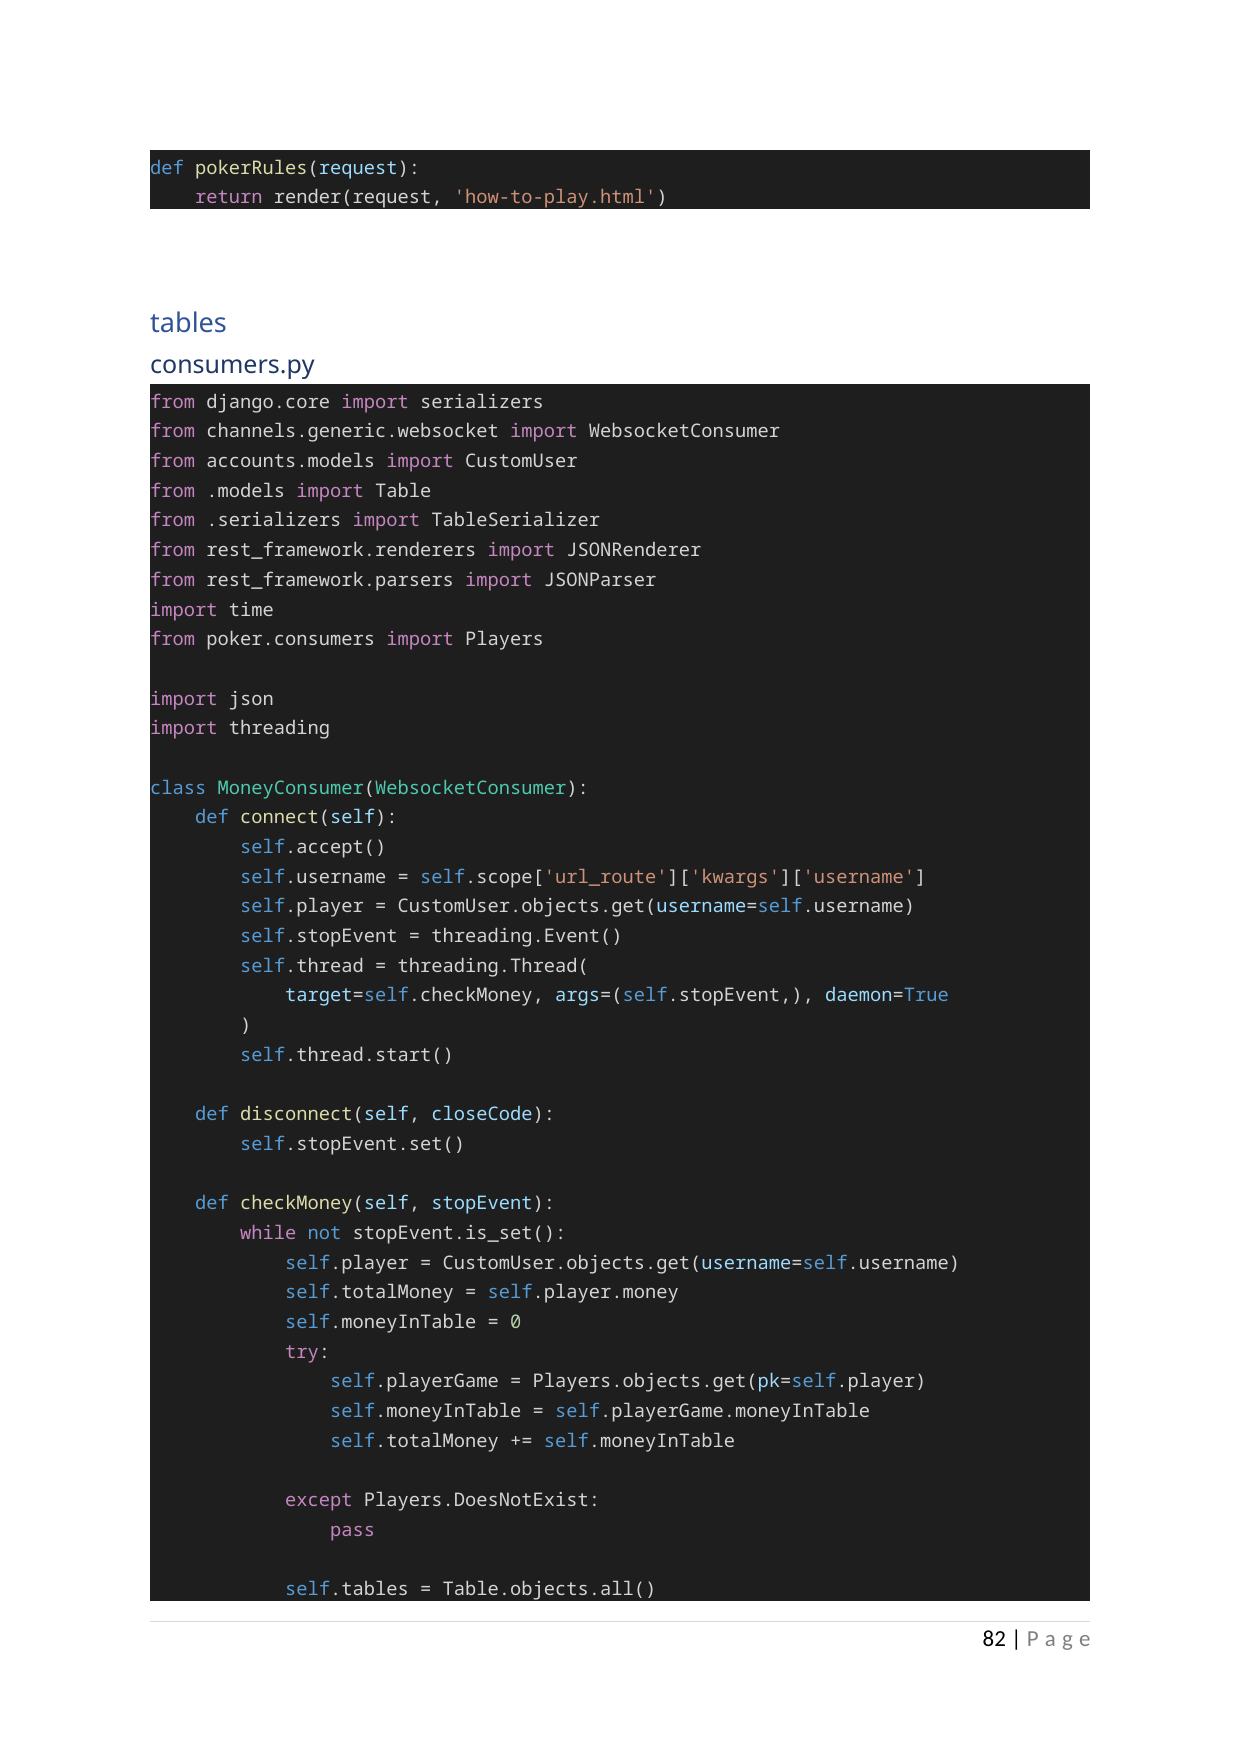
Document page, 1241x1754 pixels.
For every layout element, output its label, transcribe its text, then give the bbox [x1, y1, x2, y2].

text while not stopEvent.is_set(): [150, 1215, 1090, 1245]
text self.stopEvent = threading.Event() [150, 918, 1090, 948]
text from .models import Table [150, 473, 1090, 503]
text from accounts.models import CustomUser [150, 443, 1090, 473]
text class MoneyConsumer(WebsocketConsumer): [150, 770, 1090, 799]
text from .serializers import TableSerializer [150, 503, 1090, 532]
text def connect(self): [150, 799, 1090, 829]
text def disconnect(self, closeCode): [150, 1096, 1090, 1126]
text self.thread.start() [150, 1037, 1090, 1067]
subtitle consumers.py [150, 347, 1090, 381]
text from rest_framework.renderers import JSONRenderer [150, 532, 1090, 562]
text self.accept() [150, 829, 1090, 859]
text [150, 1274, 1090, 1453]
text def pokerRules(request): [150, 150, 1090, 180]
subtitle tables [150, 303, 1090, 340]
text self.stopEvent.set() [150, 1126, 1090, 1156]
text import time [150, 592, 1090, 621]
text self.username = self.scope['url_route']['kwargs']['username'] [150, 859, 1090, 888]
text ) [150, 1007, 1090, 1037]
text return render(request, 'how-to-play.html') [150, 180, 1090, 209]
text import threading [150, 710, 1090, 740]
text import json [150, 681, 1090, 710]
text from django.core import serializers [150, 384, 1090, 413]
text from rest_framework.parsers import JSONParser [150, 562, 1090, 592]
text def checkMoney(self, stopEvent): [150, 1185, 1090, 1215]
text self.player = CustomUser.objects.get(username=self.username) [150, 1245, 1090, 1274]
text from poker.consumers import Players [150, 621, 1090, 651]
text target=self.checkMoney, args=(self.stopEvent,), daemon=True [150, 978, 1090, 1007]
text self.thread = threading.Thread( [150, 948, 1090, 978]
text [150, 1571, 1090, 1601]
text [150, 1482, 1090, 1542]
text from channels.generic.websocket import WebsocketConsumer [150, 413, 1090, 443]
text self.player = CustomUser.objects.get(username=self.username) [150, 888, 1090, 918]
